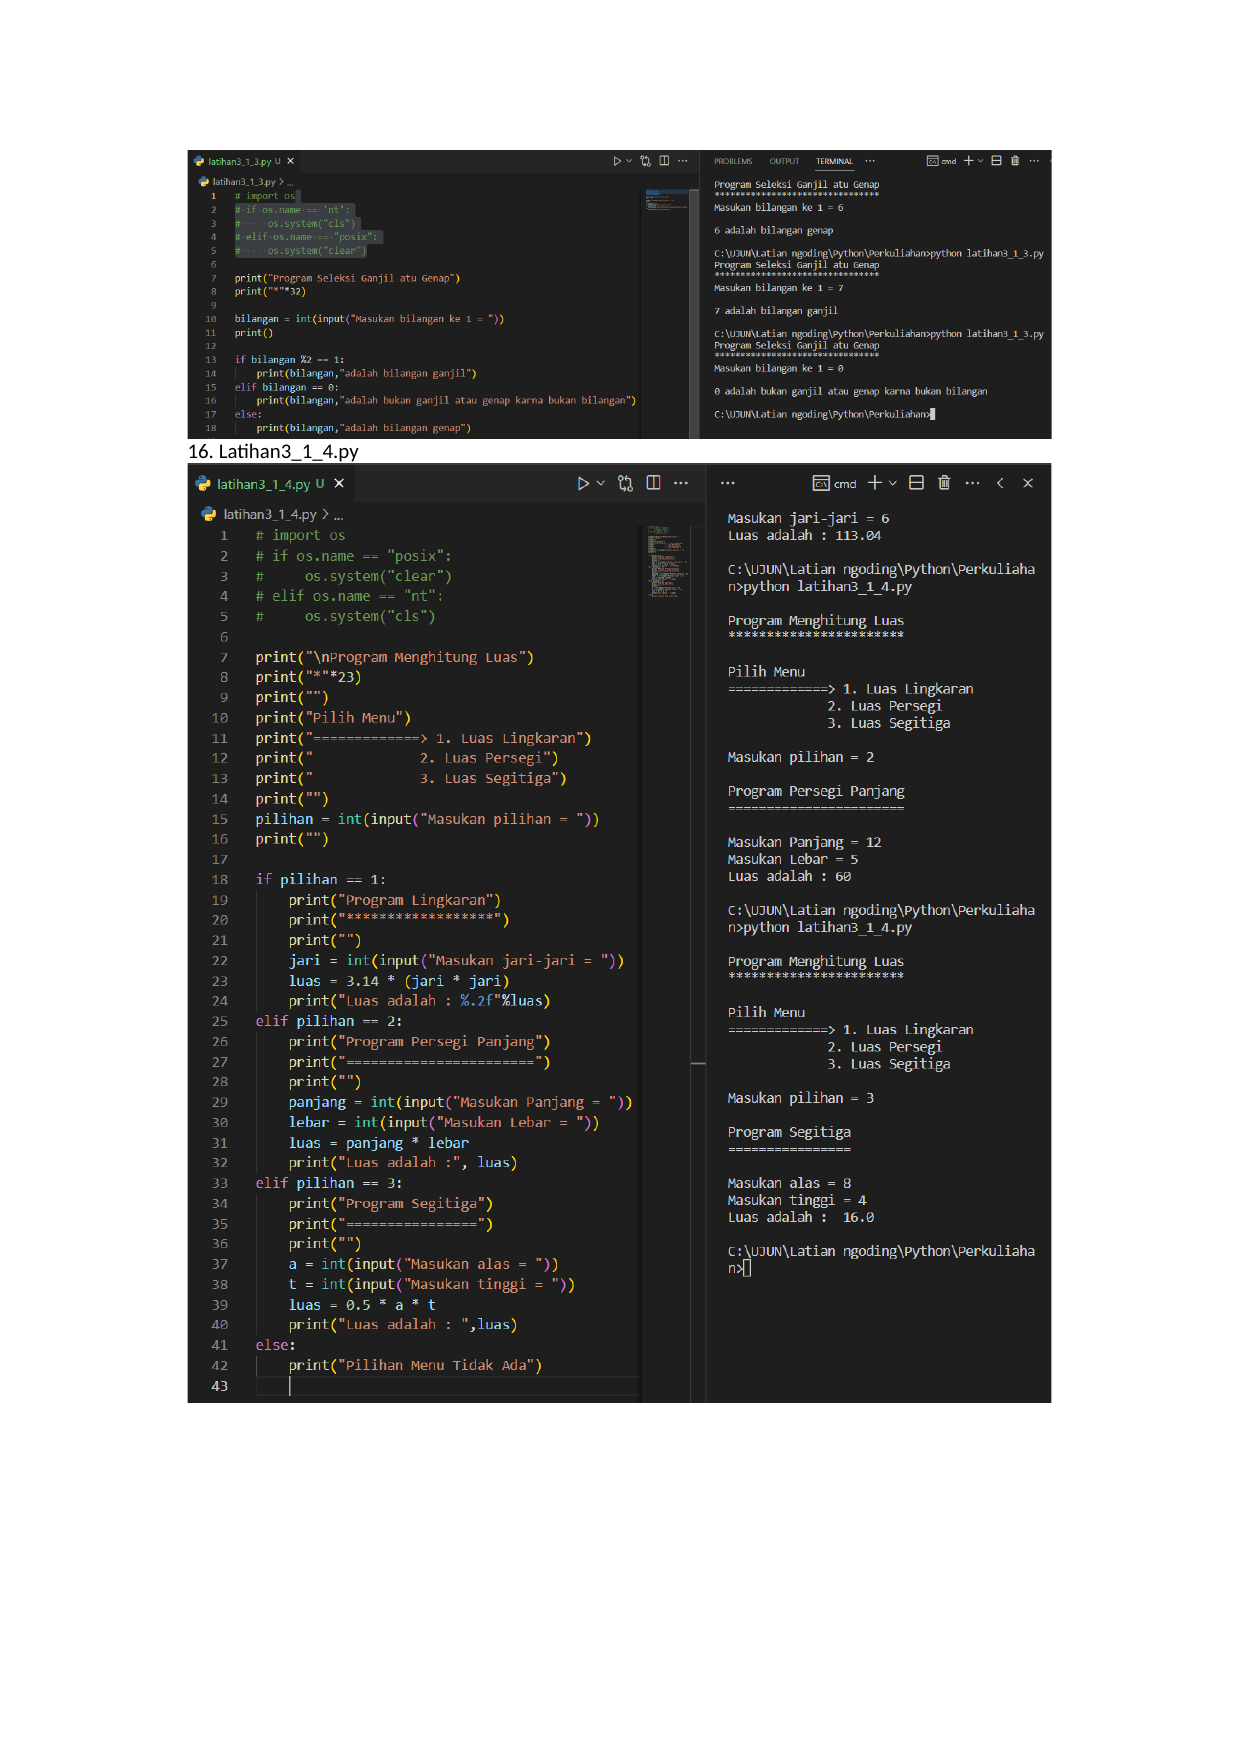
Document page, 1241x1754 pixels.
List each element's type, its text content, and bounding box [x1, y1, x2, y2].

list Latihan3_1_4.py [187, 438, 1053, 464]
picture [187, 463, 1052, 1403]
picture [187, 150, 1052, 439]
